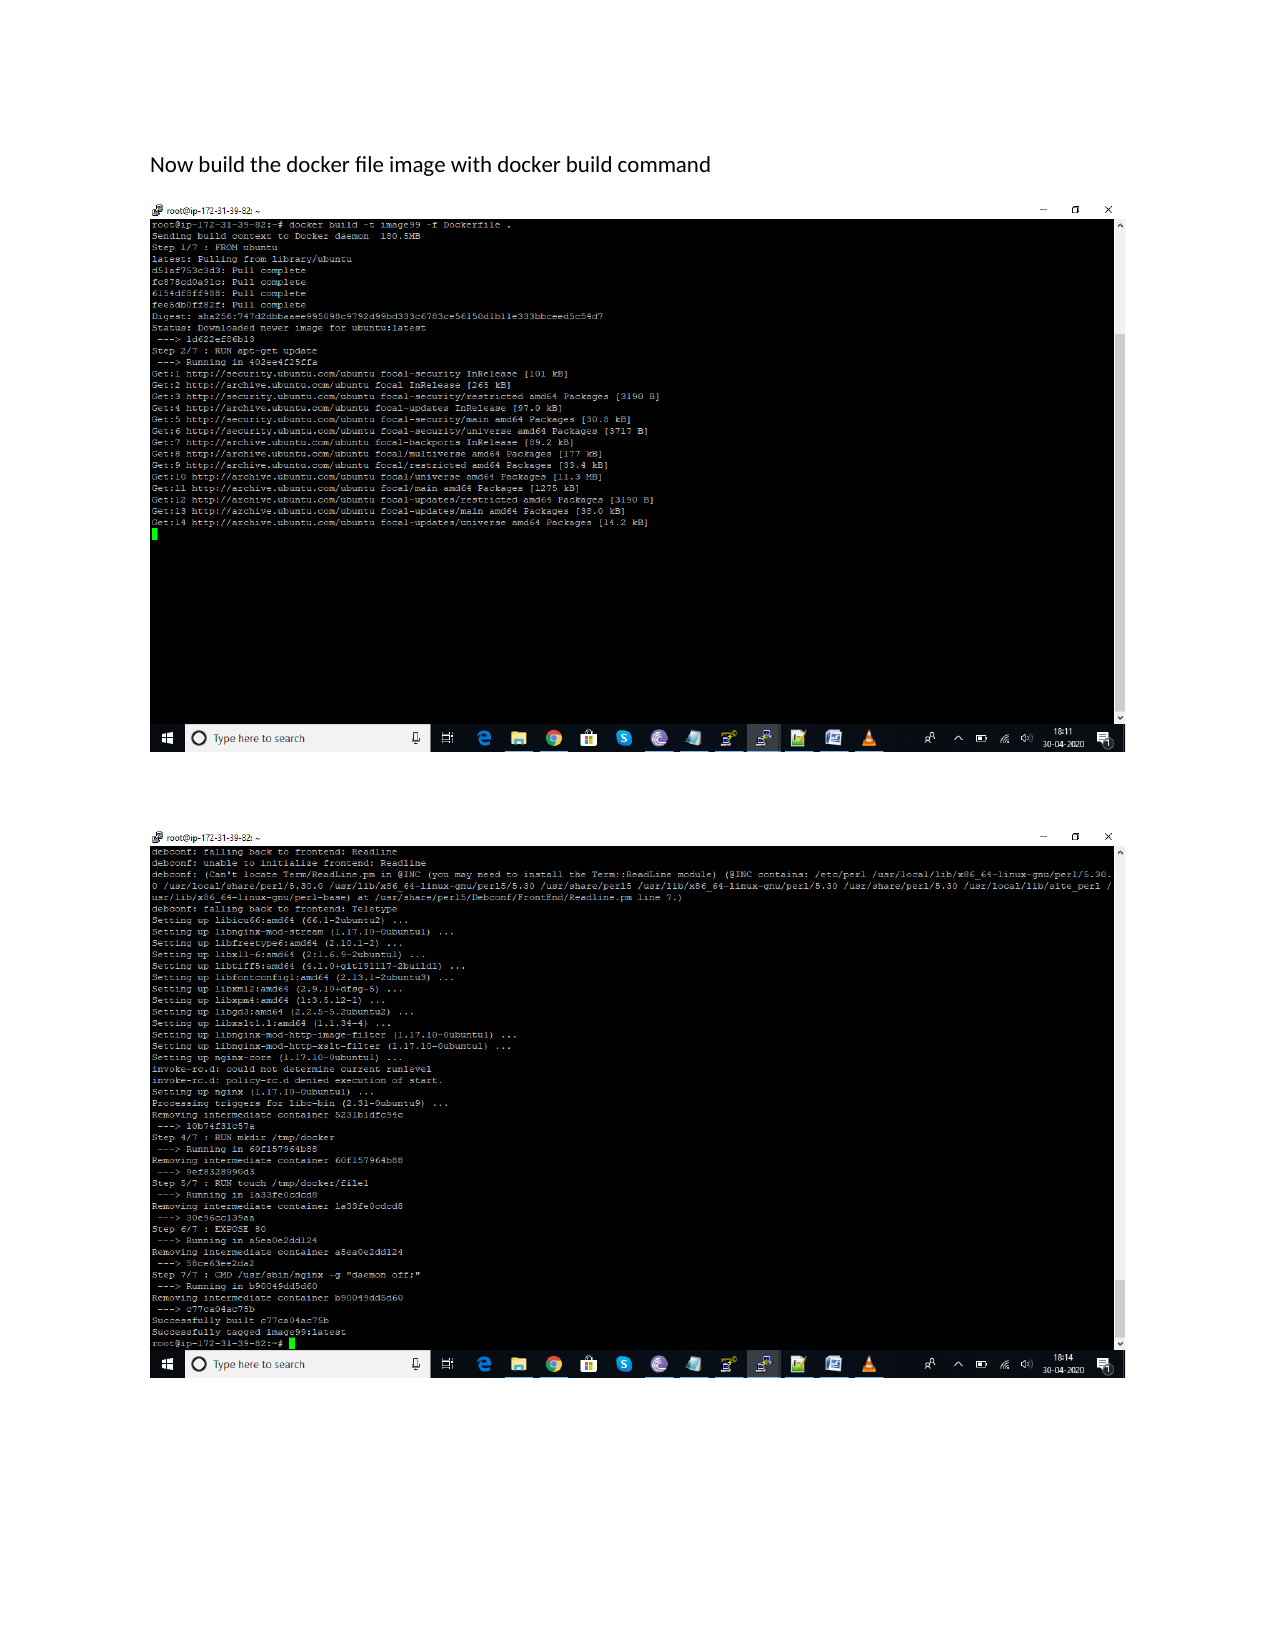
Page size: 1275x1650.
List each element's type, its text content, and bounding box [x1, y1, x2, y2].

picture [150, 829, 1125, 1378]
text Now build the docker file image with docker build command [150, 150, 1125, 178]
picture [150, 203, 1125, 752]
